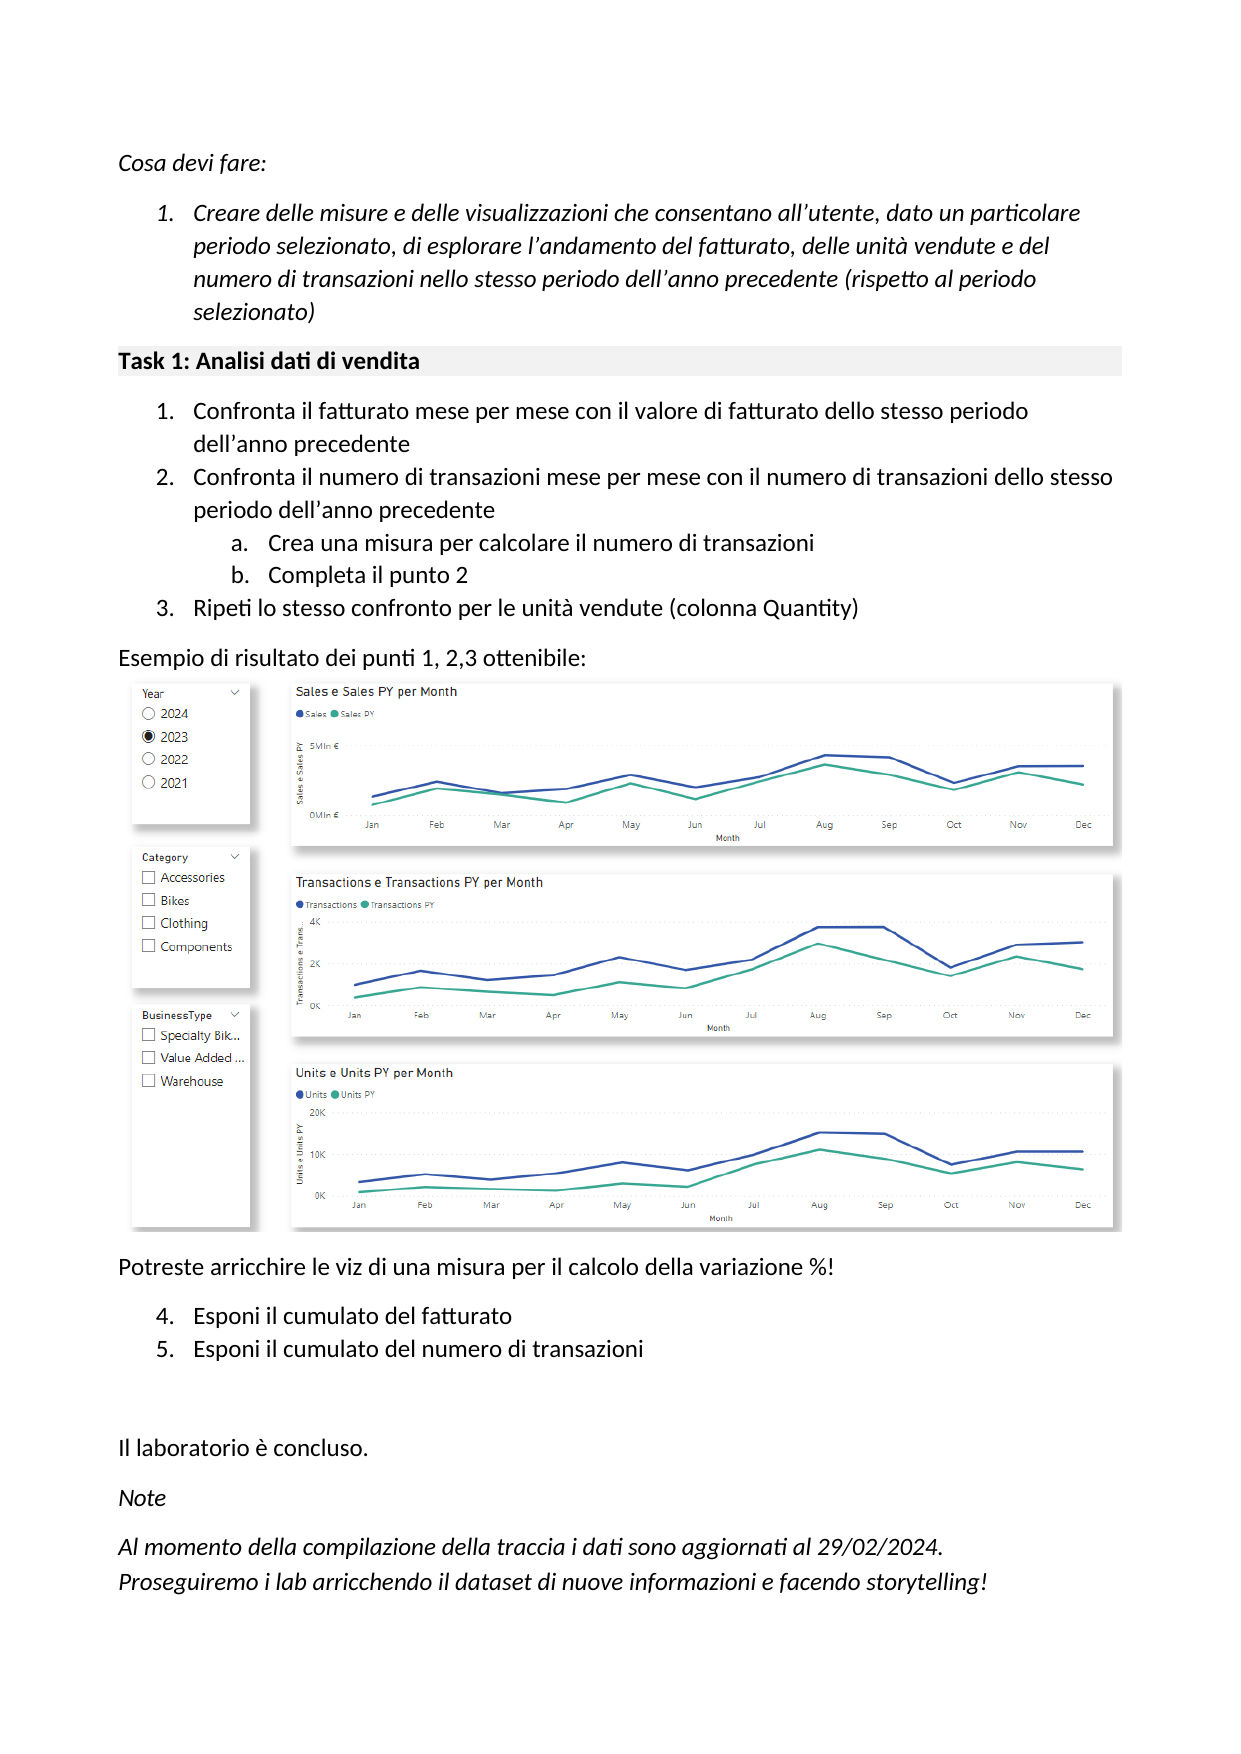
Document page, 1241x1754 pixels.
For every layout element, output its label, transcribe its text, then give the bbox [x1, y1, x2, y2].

list Crea una misura per calcolare il numero di transazioni [231, 527, 1122, 557]
picture [118, 675, 1123, 1232]
list Esponi il cumulato del fatturato [156, 1300, 1122, 1331]
text Esempio di risultato dei punti 1, 2,3 ottenibile: [118, 642, 1122, 675]
text Note [118, 1482, 1122, 1512]
list Confronta il fatturato mese per mese con il valore di fatturato dello stesso periodo dell’anno precedente [156, 395, 1122, 458]
list Confronta il numero di transazioni mese per mese con il numero di transazioni dello stesso periodo dell’anno precedente [156, 461, 1122, 524]
list Completa il punto 2 [231, 560, 1122, 590]
text Task 1: Analisi dati di vendita [118, 346, 1122, 376]
text Proseguiremo i lab arricchendo il dataset di nuove informazioni e facendo storytelling! [118, 1566, 1122, 1596]
list Creare delle misure e delle visualizzazioni che consentano all’utente, dato un particolare periodo selezionato, di esplorare l’andamento del fatturato, delle unità vendute e del numero di transazioni nello stesso periodo dell’anno precedente (rispetto al periodo selezionato) [156, 197, 1122, 326]
text Il laboratorio è concluso. [118, 1432, 1122, 1463]
text Cosa devi fare: [118, 148, 1122, 178]
list Ripeti lo stesso confronto per le unità vendute (colonna Quantity) [156, 593, 1122, 623]
list Esponi il cumulato del numero di transazioni [156, 1333, 1122, 1364]
text Al momento della compilazione della traccia i dati sono aggiornati al 29/02/2024. [118, 1532, 1122, 1562]
text Potreste arricchire le viz di una misura per il calcolo della variazione %! [118, 1251, 1122, 1281]
